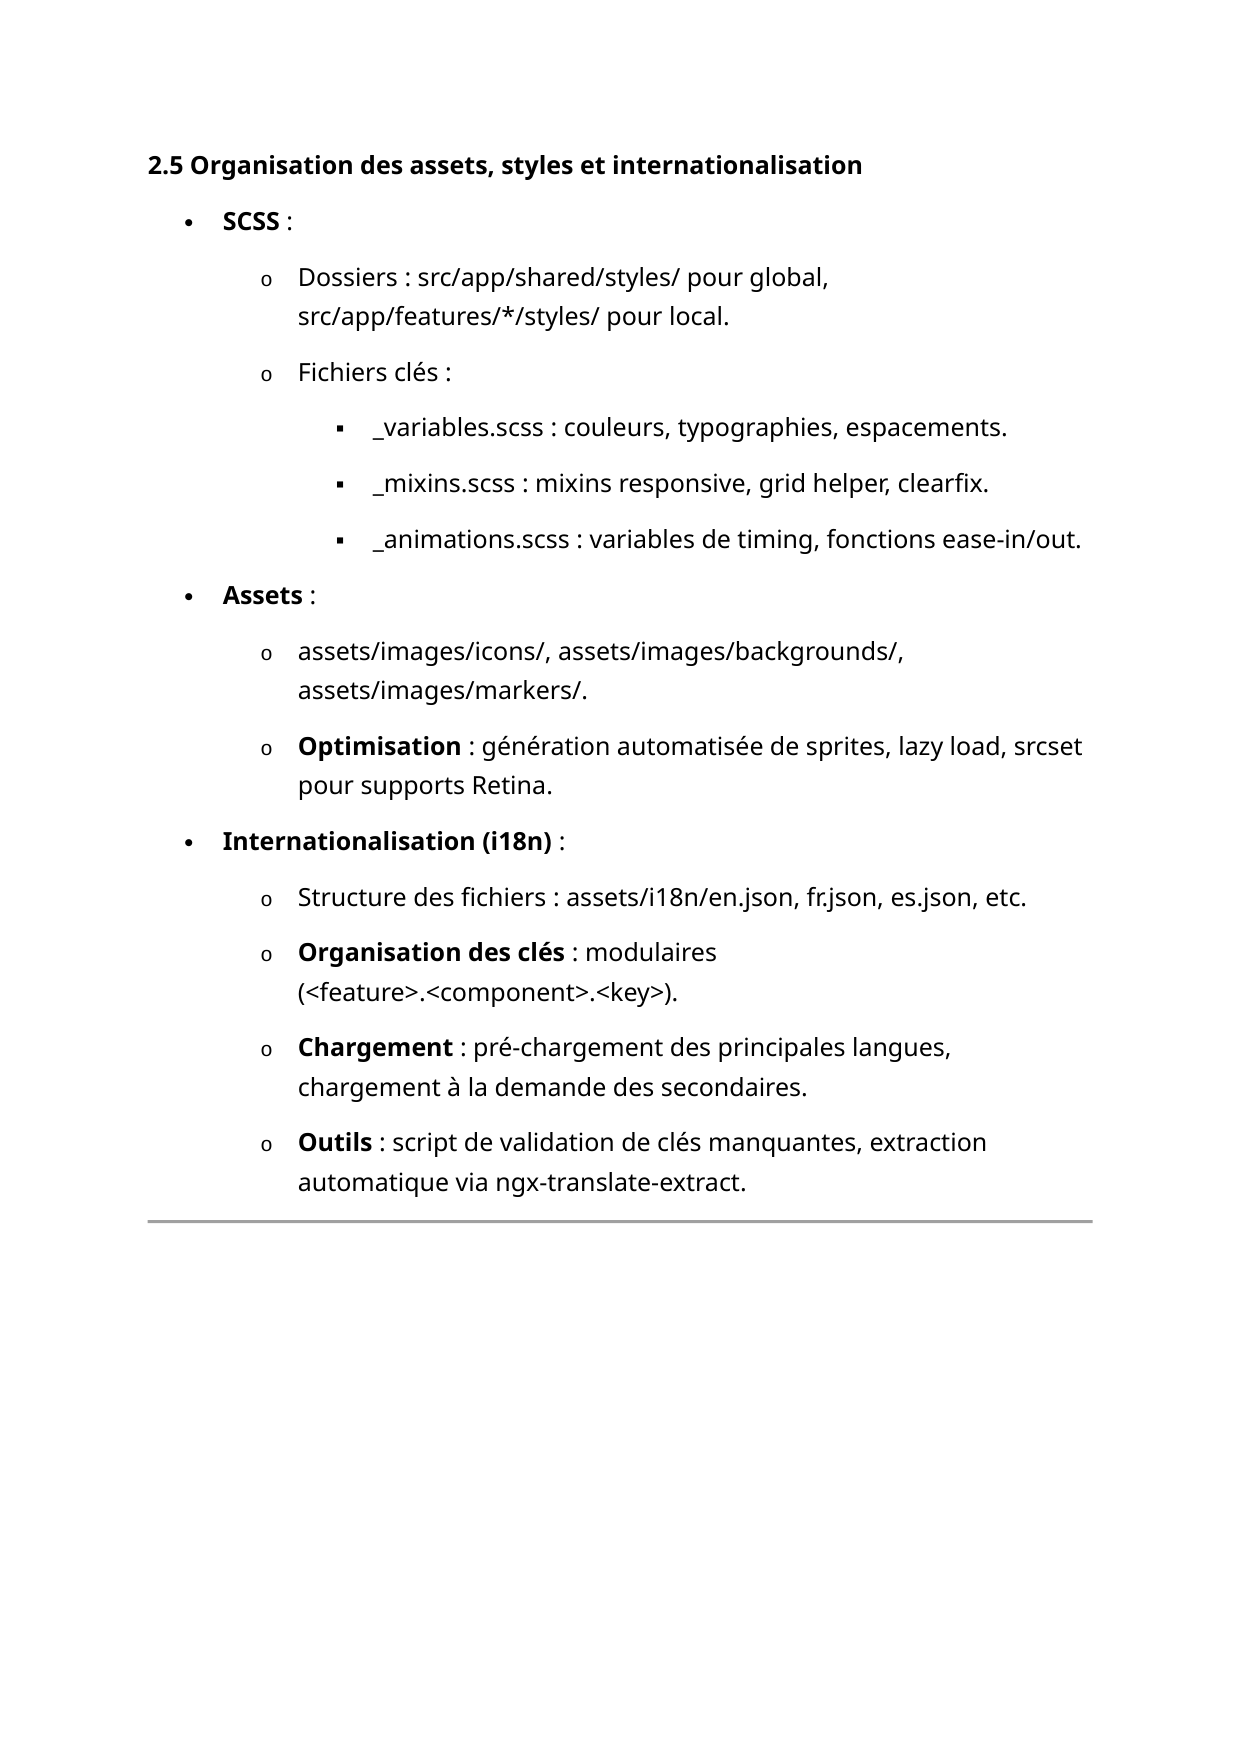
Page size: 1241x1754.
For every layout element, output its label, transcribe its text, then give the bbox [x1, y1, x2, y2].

list Optimisation : génération automatisée de sprites, lazy load, srcset pour supports Retina. [260, 728, 1093, 802]
list _animations.scss : variables de timing, fonctions ease-in/out. [335, 522, 1093, 556]
list Organisation des clés : modulaires (<feature>.<component>.<key>). [260, 935, 1093, 1008]
text 2.5 Organisation des assets, styles et internationalisation [148, 148, 1093, 182]
list Dossiers : src/app/shared/styles/ pour global, src/app/features/*/styles/ pour local. [260, 259, 1093, 332]
list assets/images/icons/, assets/images/backgrounds/, assets/images/markers/. [260, 633, 1093, 707]
list _variables.scss : couleurs, typographies, espacements. [335, 410, 1093, 444]
list _mixins.scss : mixins responsive, grid helper, clearfix. [335, 466, 1093, 500]
list Outils : script de validation de clés manquantes, extraction automatique via ngx-translate-extract. [260, 1125, 1093, 1198]
list Assets : [185, 578, 1093, 612]
list Chargement : pré-chargement des principales langues, chargement à la demande des secondaires. [260, 1030, 1093, 1103]
list Fichiers clés : [260, 354, 1093, 388]
list Structure des fichiers : assets/i18n/en.json, fr.json, es.json, etc. [260, 879, 1093, 913]
list SCSS : [185, 203, 1093, 237]
list Internationalisation (i18n) : [185, 823, 1093, 857]
